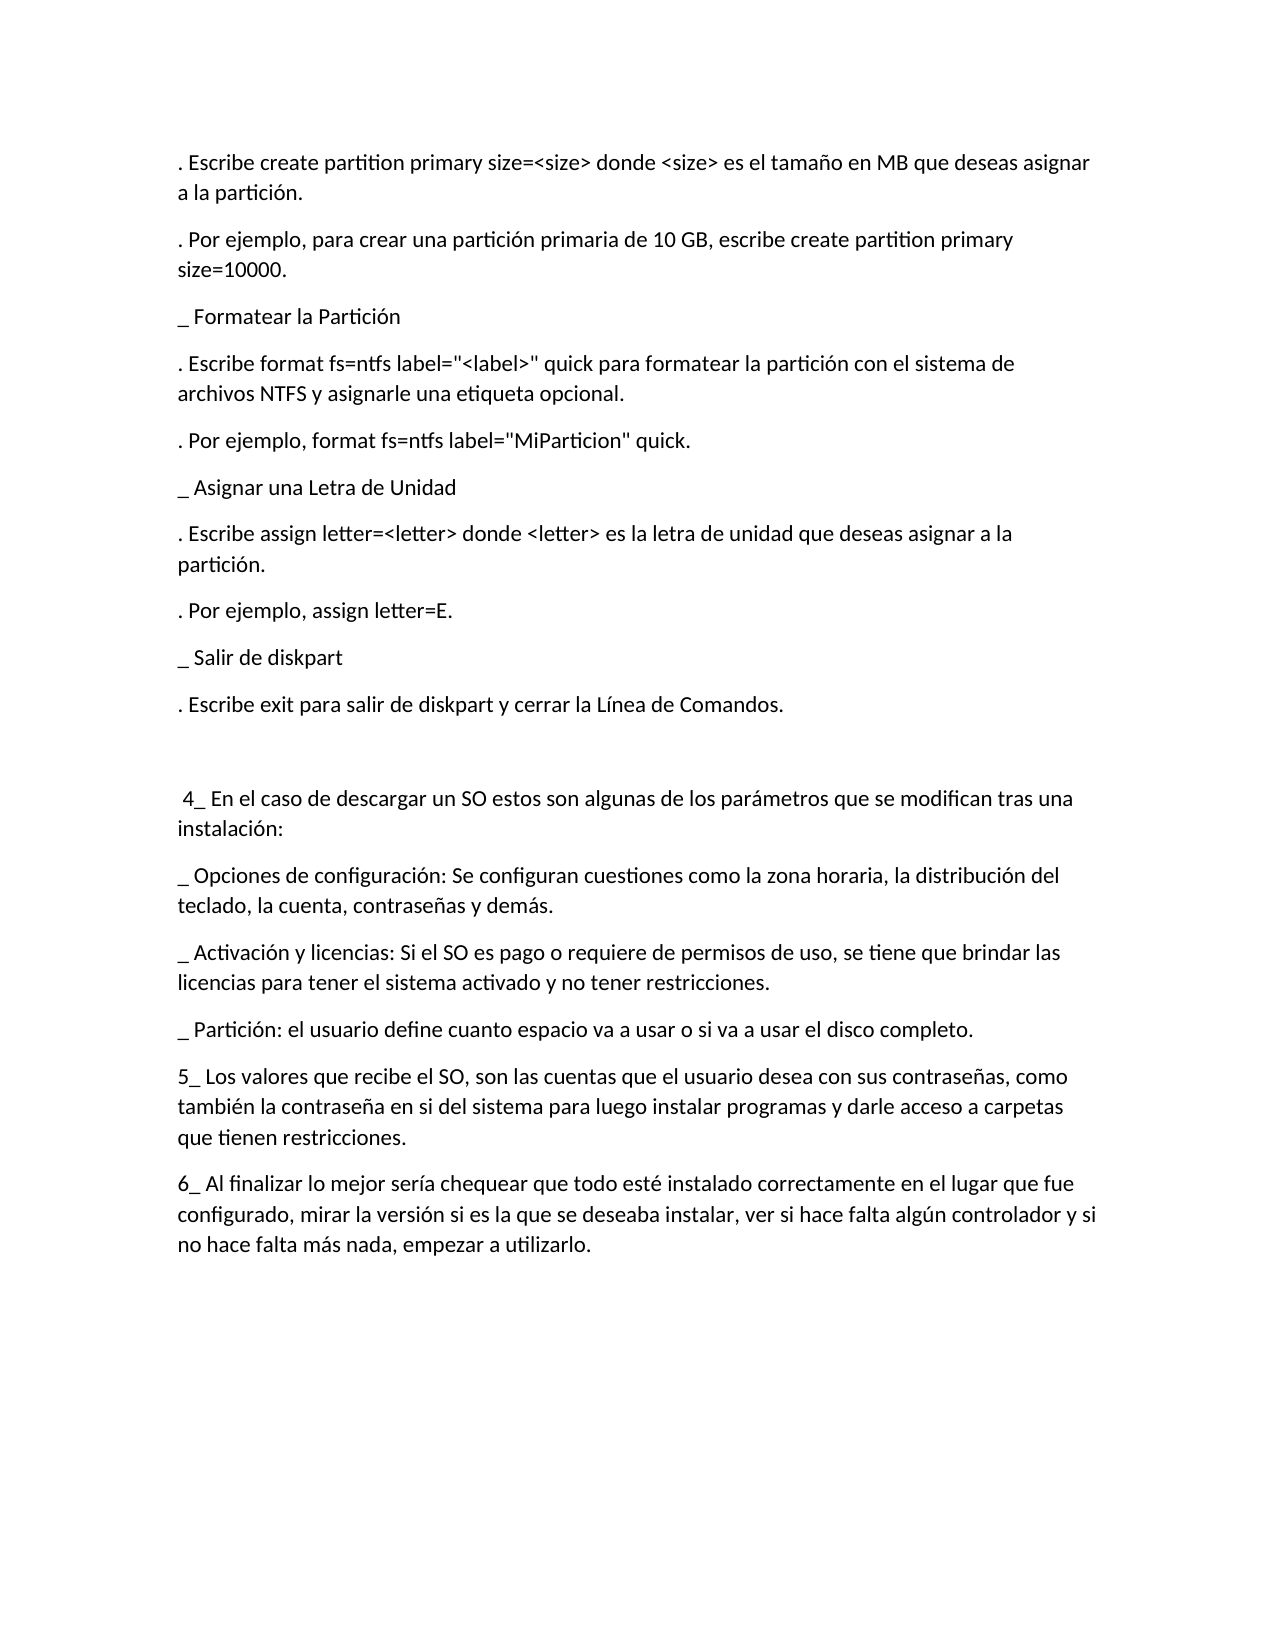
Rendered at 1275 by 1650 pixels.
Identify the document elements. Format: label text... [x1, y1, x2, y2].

text . Por ejemplo, para crear una partición primaria de 10 GB, escribe create partition primary size=10000. [177, 225, 1098, 283]
text . Por ejemplo, assign letter=E. [177, 597, 1098, 624]
text _ Asignar una Letra de Unidad [177, 473, 1098, 501]
text 5_ Los valores que recibe el SO, son las cuentas que el usuario desea con sus contraseñas, como también la contraseña en si del sistema para luego instalar programas y darle acceso a carpetas que tienen restricciones. [177, 1062, 1098, 1151]
text . Escribe assign letter=<letter> donde <letter> es la letra de unidad que deseas asignar a la partición. [177, 519, 1098, 578]
text . Escribe format fs=ntfs label="<label>" quick para formatear la partición con el sistema de archivos NTFS y asignarle una etiqueta opcional. [177, 349, 1098, 407]
text 6_ Al finalizar lo mejor sería chequear que todo esté instalado correctamente en el lugar que fue configurado, mirar la versión si es la que se deseaba instalar, ver si hace falta algún controlador y si no hace falta más nada, empezar a utilizarlo. [177, 1169, 1098, 1258]
text _ Opciones de configuración: Se configuran cuestiones como la zona horaria, la distribución del teclado, la cuenta, contraseñas y demás. [177, 861, 1098, 919]
text _ Partición: el usuario define cuanto espacio va a usar o si va a usar el disco completo. [177, 1015, 1098, 1043]
text . Escribe exit para salir de diskpart y cerrar la Línea de Comandos. [177, 690, 1098, 718]
text _ Salir de diskpart [177, 643, 1098, 671]
text 4_ En el caso de descargar un SO estos son algunas de los parámetros que se modifican tras una instalación: [177, 784, 1098, 842]
text _ Formatear la Partición [177, 302, 1098, 330]
text . Escribe create partition primary size=<size> donde <size> es el tamaño en MB que deseas asignar a la partición. [177, 148, 1098, 206]
text _ Activación y licencias: Si el SO es pago o requiere de permisos de uso, se tiene que brindar las licencias para tener el sistema activado y no tener restricciones. [177, 938, 1098, 996]
text . Por ejemplo, format fs=ntfs label="MiParticion" quick. [177, 426, 1098, 454]
